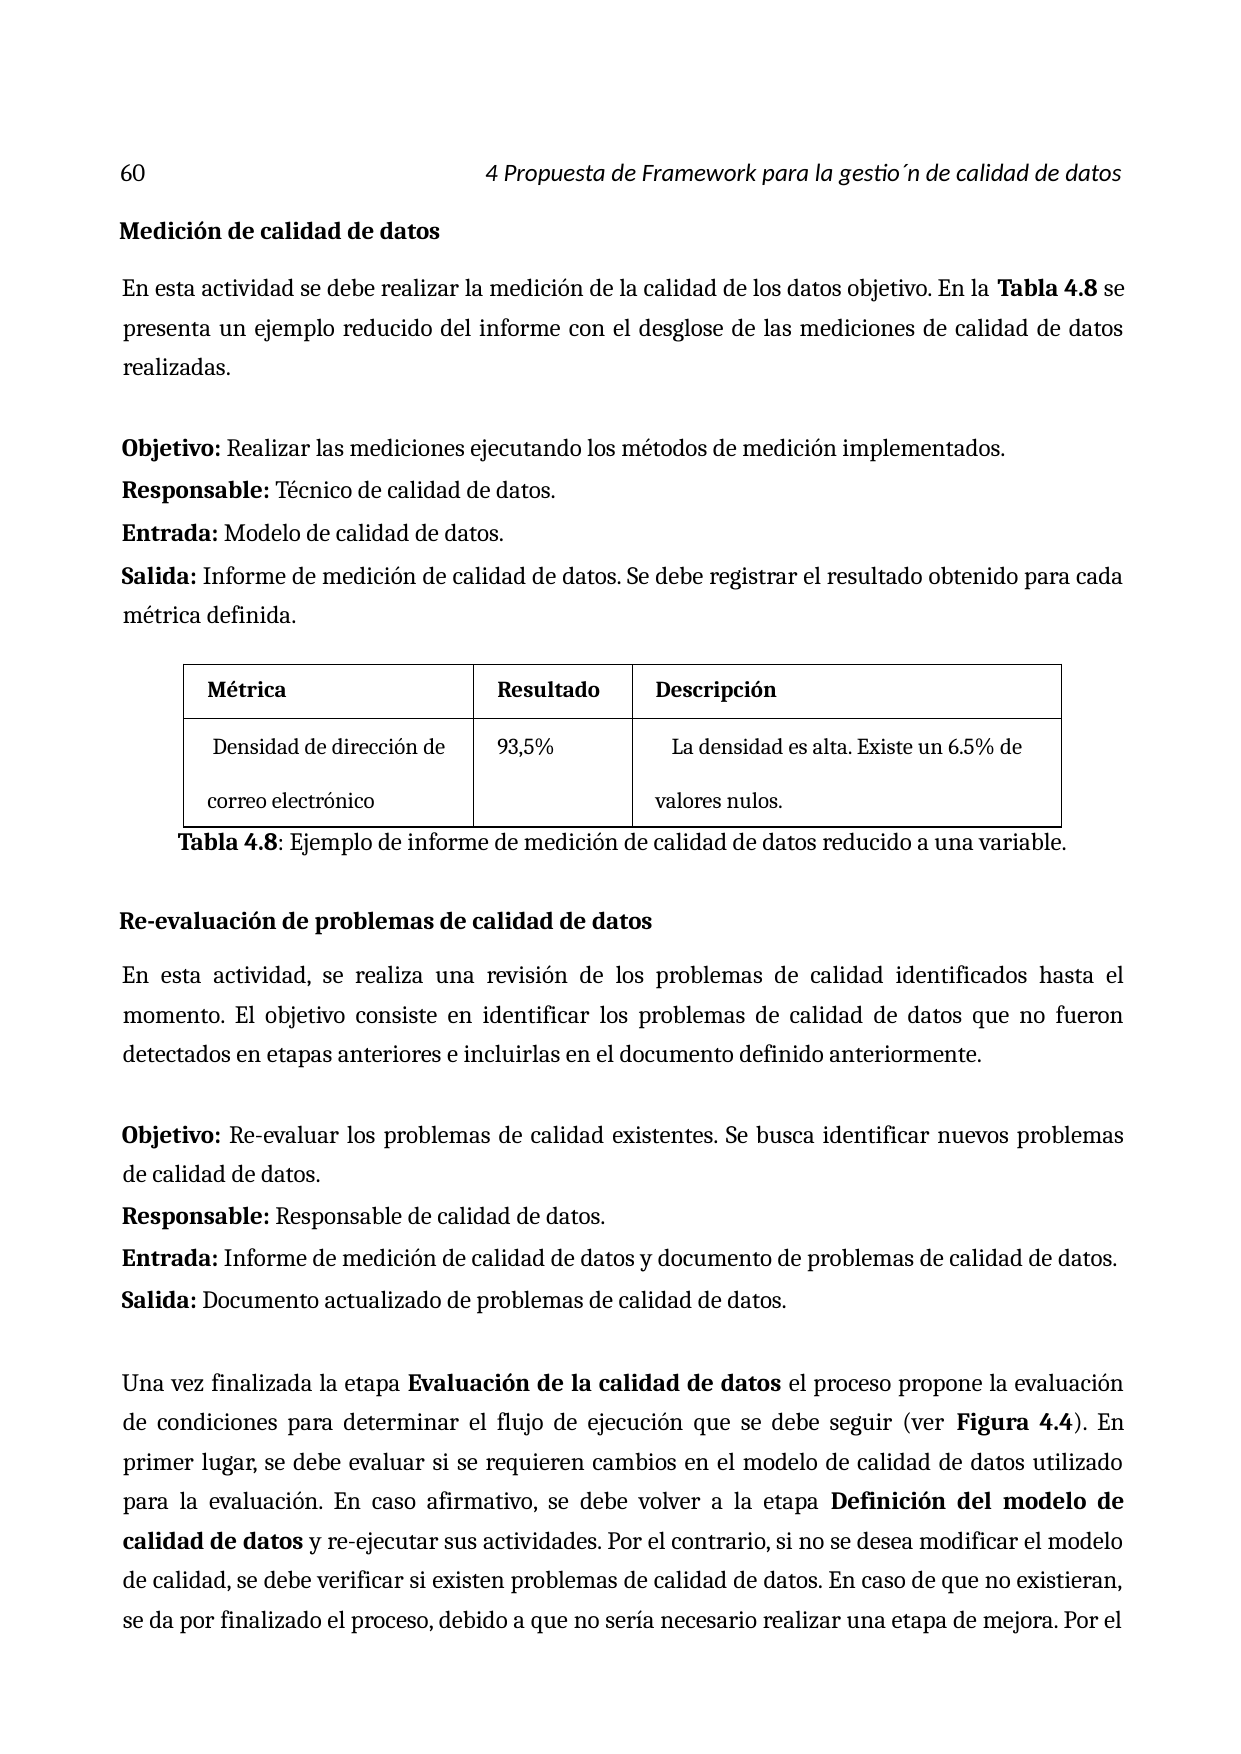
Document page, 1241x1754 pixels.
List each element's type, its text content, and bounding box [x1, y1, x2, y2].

table_cell correo electrónico [184, 777, 473, 826]
text En esta actividad, se realiza una revisión de los problemas de calidad identificados hasta el momento. El objetivo consiste en identificar los problemas de calidad de datos que no fueron detectados en etapas anteriores e incluirlas en el documento definido anteriormente. [122, 961, 1124, 1069]
text Entrada: Informe de medición de calidad de datos y documento de problemas de calidad de datos. [122, 1244, 1124, 1273]
table_cell [474, 777, 632, 826]
subtitle Medición de calidad de datos [119, 217, 1124, 245]
text Salida: Informe de medición de calidad de datos. Se debe registrar el resultado obtenido para cada métrica definida. [122, 562, 1124, 630]
text Entrada: Modelo de calidad de datos. [122, 519, 1124, 548]
table_cell 93,5% [474, 719, 632, 777]
text En esta actividad se debe realizar la medición de la calidad de los datos objetivo. En la Tabla 4.8 se presenta un ejemplo reducido del informe con el desglose de las mediciones de calidad de datos realizadas. [122, 274, 1124, 382]
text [122, 1368, 1124, 1635]
text Salida: Documento actualizado de problemas de calidad de datos. [122, 1286, 1124, 1314]
table_header Métrica [184, 665, 473, 718]
table_cell Densidad de dirección de [184, 719, 473, 777]
text Tabla 4.8: Ejemplo de informe de medición de calidad de datos reducido a una variable. [124, 827, 1121, 856]
subtitle Re-evaluación de problemas de calidad de datos [119, 907, 1124, 935]
table_header Resultado [474, 665, 632, 718]
table_header Descripción [633, 665, 1061, 718]
table_cell La densidad es alta. Existe un 6.5% de [633, 719, 1061, 777]
text Responsable: Responsable de calidad de datos. [122, 1202, 1124, 1230]
text Objetivo: Realizar las mediciones ejecutando los métodos de medición implementados. [122, 433, 1124, 462]
text Responsable: Técnico de calidad de datos. [122, 476, 1124, 505]
table_cell valores nulos. [633, 777, 1061, 826]
text Objetivo: Re-evaluar los problemas de calidad existentes. Se busca identificar nuevos problemas de calidad de datos. [122, 1121, 1124, 1189]
